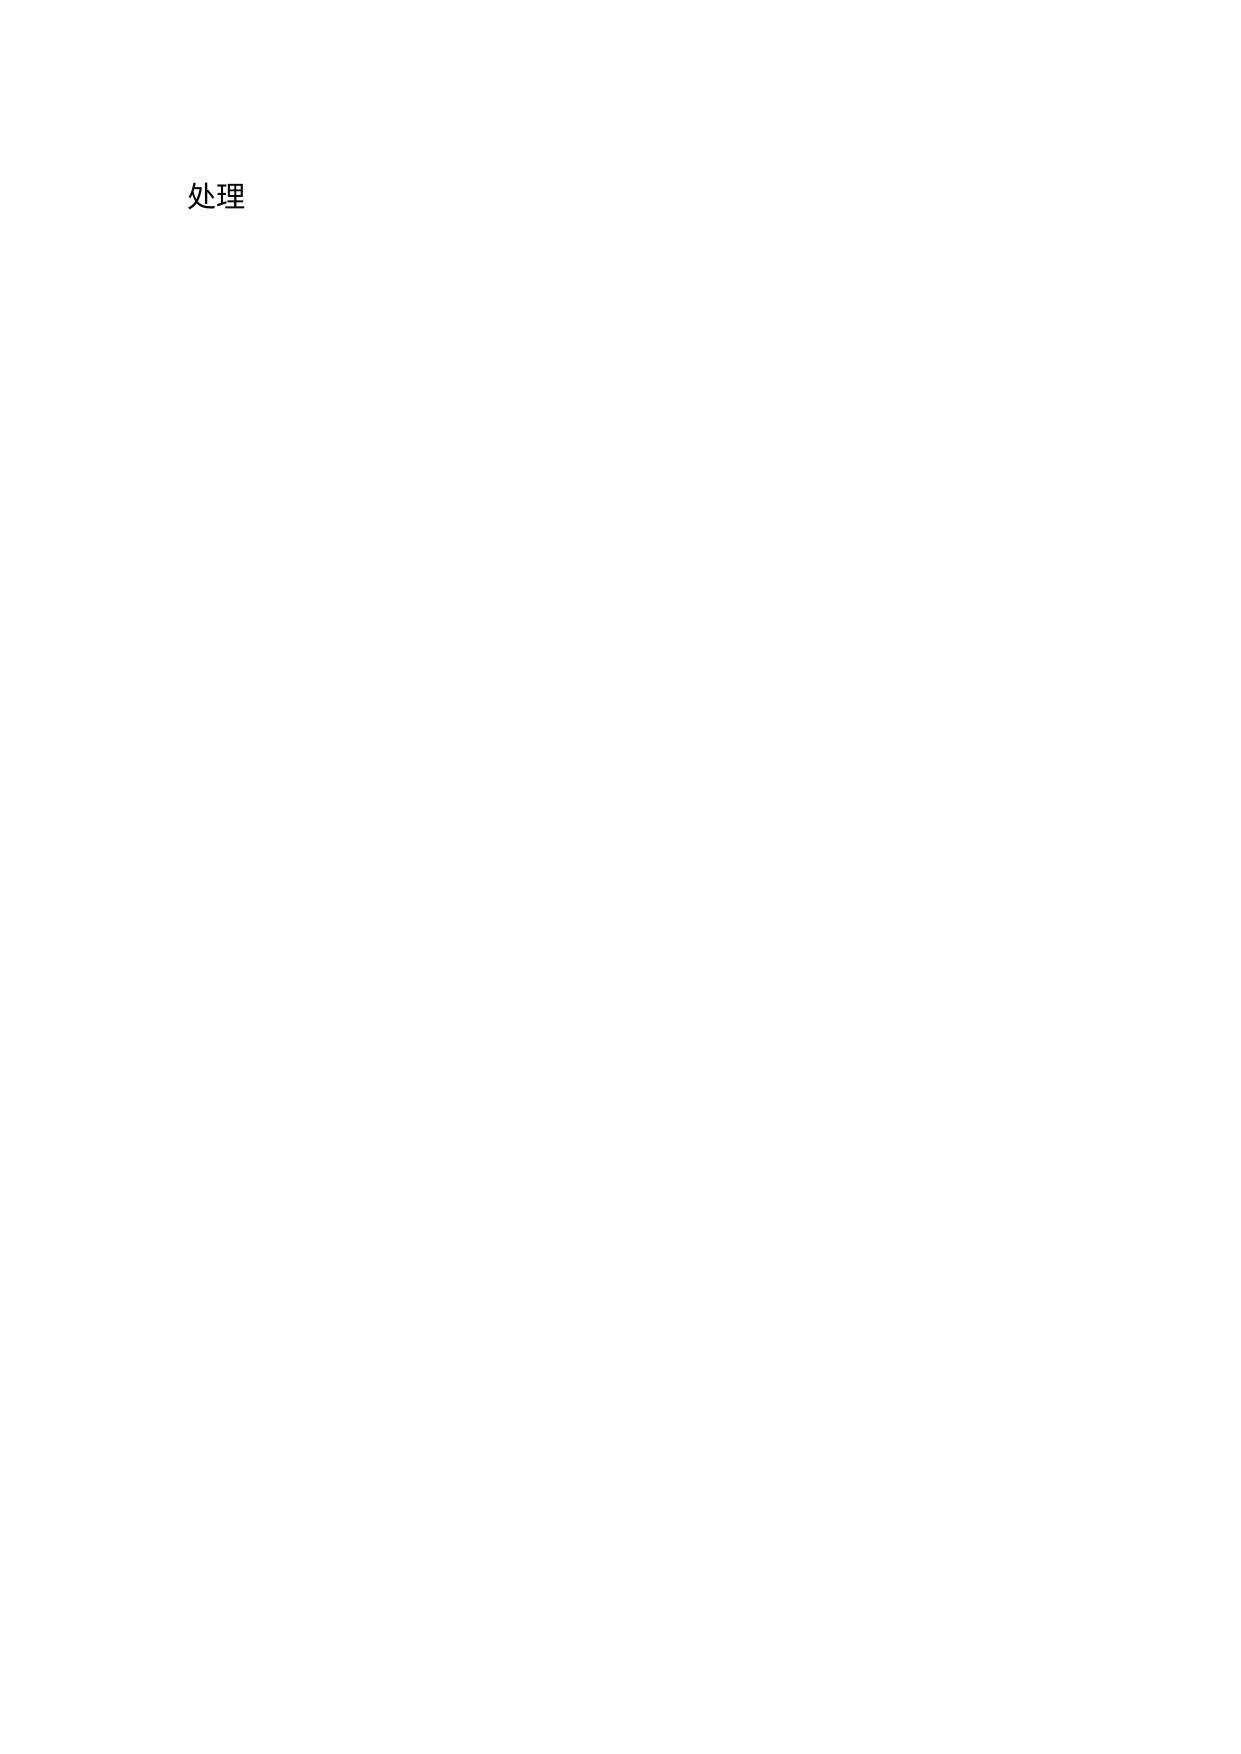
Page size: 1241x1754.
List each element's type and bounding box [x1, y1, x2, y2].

text [187, 162, 1053, 227]
